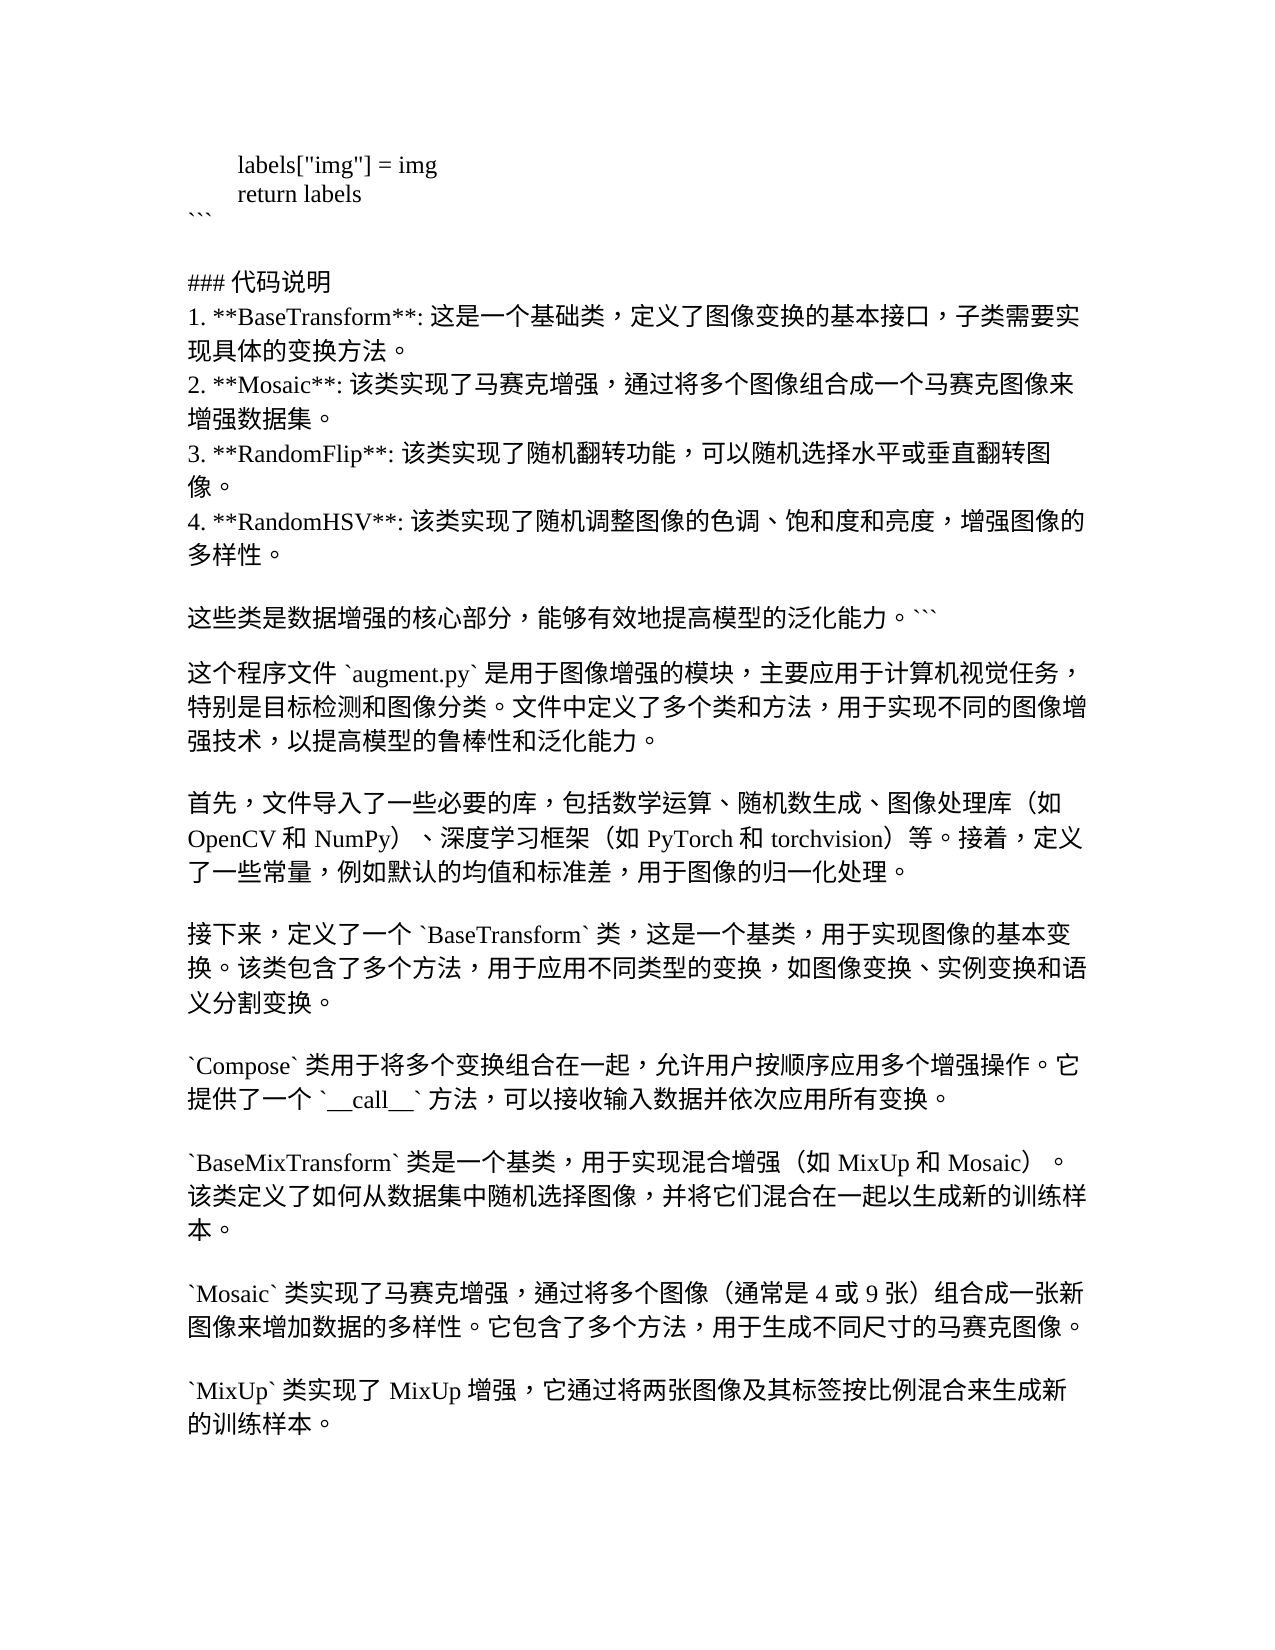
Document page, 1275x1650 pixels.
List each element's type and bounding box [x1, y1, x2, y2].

text [187, 655, 1087, 1469]
text [187, 150, 1087, 634]
